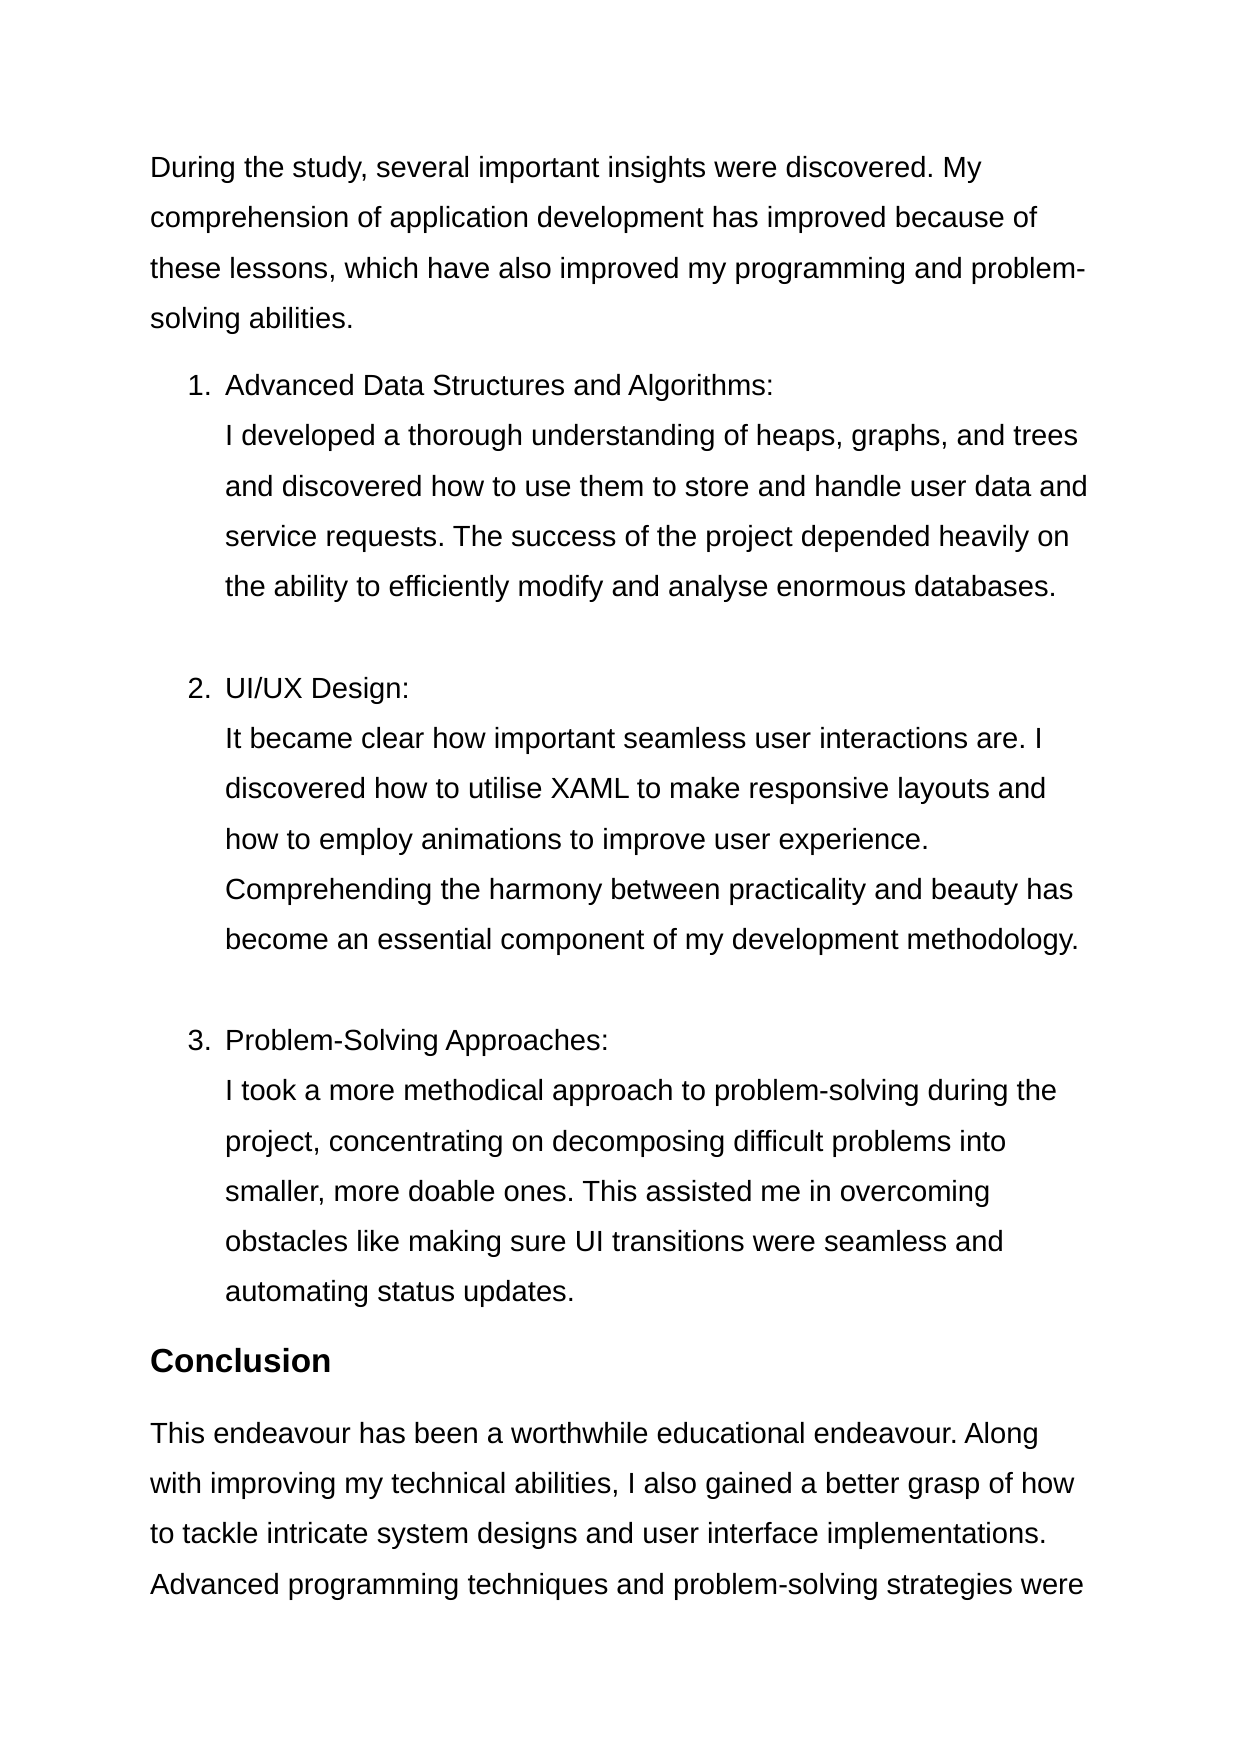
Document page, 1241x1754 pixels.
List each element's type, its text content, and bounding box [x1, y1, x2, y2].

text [150, 150, 1090, 334]
text Conclusion [150, 1341, 1090, 1380]
list UI/UX Design: It became clear how important seamless user interactions are. I discovered how to utilise XAML to make responsive layouts and how to employ animations to improve user experience. Comprehending the harmony between practicality and beauty has become an essential component of my development methodology. [187, 671, 1090, 956]
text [150, 1416, 1090, 1600]
list Problem-Solving Approaches: I took a more methodical approach to problem-solving during the project, concentrating on decomposing difficult problems into smaller, more doable ones. This assisted me in overcoming obstacles like making sure UI transitions were seamless and automating status updates. [187, 1023, 1090, 1308]
list Advanced Data Structures and Algorithms: I developed a thorough understanding of heaps, graphs, and trees and discovered how to use them to store and handle user data and service requests. The success of the project depended heavily on the ability to efficiently modify and analyse enormous databases. [187, 368, 1090, 654]
